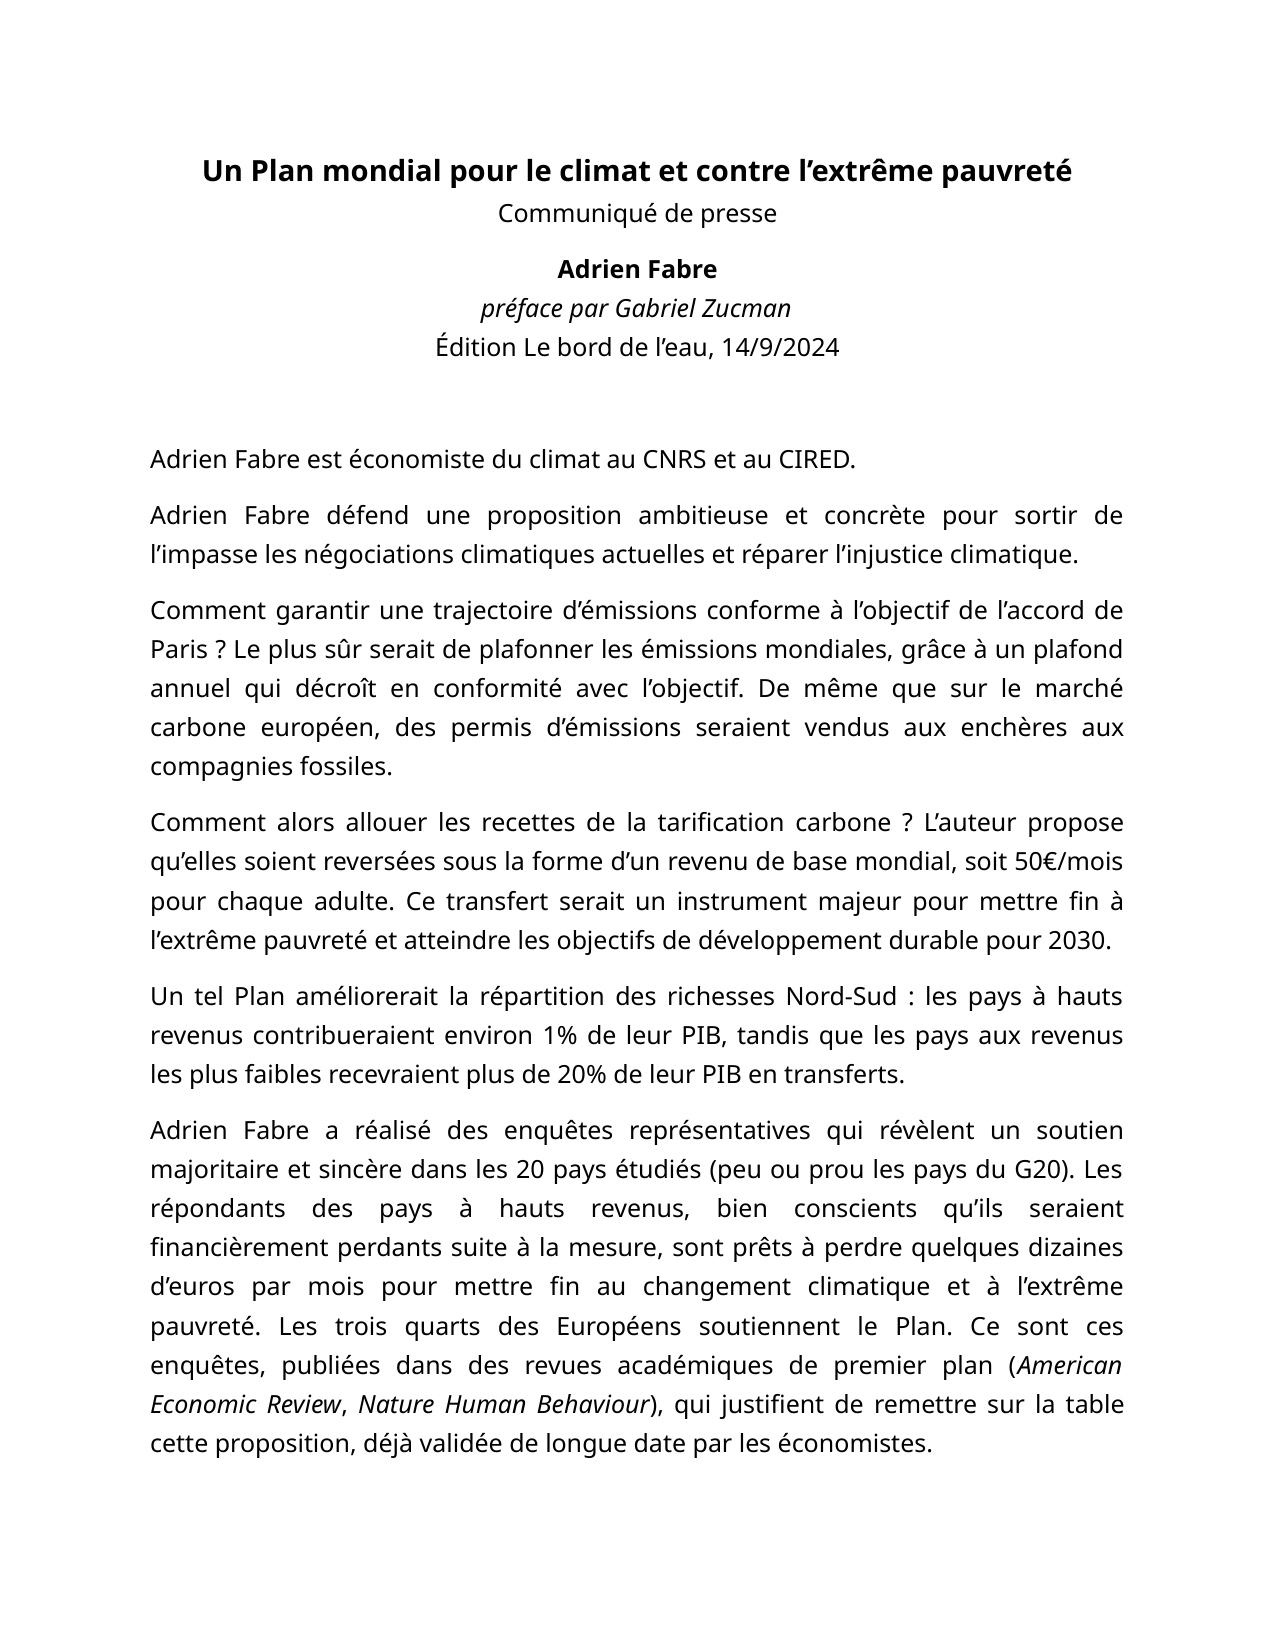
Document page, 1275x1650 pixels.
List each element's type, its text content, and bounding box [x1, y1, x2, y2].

text Adrien Fabre a réalisé des enquêtes représentatives qui révèlent un soutien majoritaire et sincère dans les 20 pays étudiés (peu ou prou les pays du G20). Les répondants des pays à hauts revenus, bien conscients qu’ils seraient financièrement perdants suite à la mesure, sont prêts à perdre quelques dizaines d’euros par mois pour mettre fin au changement climatique et à l’extrême pauvreté. Les trois quarts des Européens soutiennent le Plan. Ce sont ces enquêtes, publiées dans des revues académiques de premier plan (American Economic Review, Nature Human Behaviour), qui justifient de remettre sur la table cette proposition, déjà validée de longue date par les économistes. [150, 1112, 1125, 1460]
text Adrien Fabre défend une proposition ambitieuse et concrète pour sortir de l’impasse les négociations climatiques actuelles et réparer l’injustice climatique. [150, 497, 1125, 571]
text Communiqué de presse [150, 196, 1125, 230]
text préface par Gabriel Zucman [150, 291, 1125, 325]
text Comment alors allouer les recettes de la tarification carbone ? L’auteur propose qu’elles soient reversées sous la forme d’un revenu de base mondial, soit 50€/mois pour chaque adulte. Ce transfert serait un instrument majeur pour mettre fin à l’extrême pauvreté et atteindre les objectifs de développement durable pour 2030. [150, 805, 1125, 956]
text Édition Le bord de l’eau, 14/9/2024 [150, 330, 1125, 364]
text Un Plan mondial pour le climat et contre l’extrême pauvreté [150, 150, 1125, 190]
text Adrien Fabre est économiste du climat au CNRS et au CIRED. [150, 441, 1125, 476]
text Un tel Plan améliorerait la répartition des richesses Nord-Sud : les pays à hauts revenus contribueraient environ 1% de leur PIB, tandis que les pays aux revenus les plus faibles recevraient plus de 20% de leur PIB en transferts. [150, 978, 1125, 1091]
text Comment garantir une trajectoire d’émissions conforme à l’objectif de l’accord de Paris ? Le plus sûr serait de plafonner les émissions mondiales, grâce à un plafond annuel qui décroît en conformité avec l’objectif. De même que sur le marché carbone européen, des permis d’émissions seraient vendus aux enchères aux compagnies fossiles. [150, 592, 1125, 783]
text Adrien Fabre [150, 251, 1125, 286]
